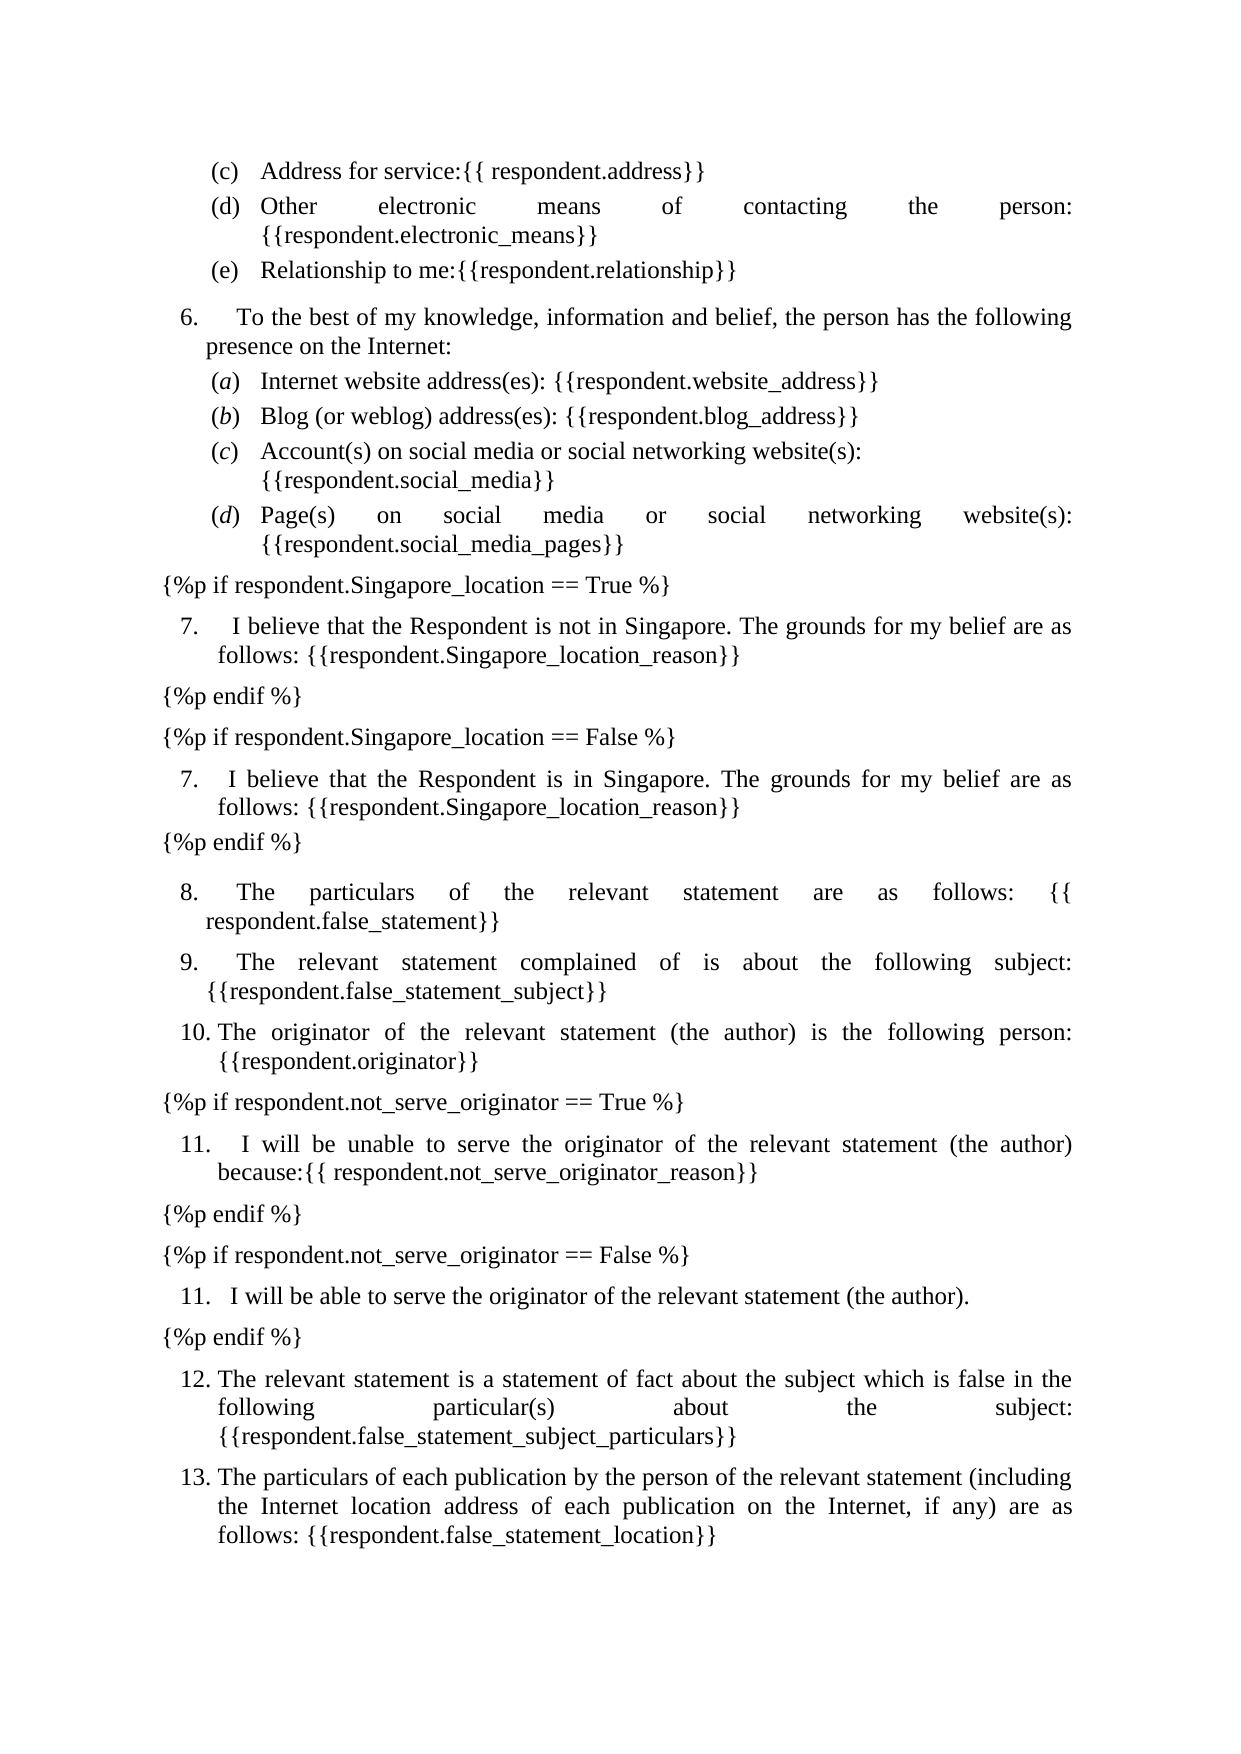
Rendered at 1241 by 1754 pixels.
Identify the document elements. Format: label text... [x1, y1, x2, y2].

table_cell The originator of the relevant statement (the author) is the following person: {{respondent.originator}} {%p if respondent.not_serve_originator == True %} [150, 1005, 1084, 1116]
table_cell The relevant statement complained of is about the following subject: {{respondent.false_statement_subject}} [150, 935, 1084, 1005]
table_cell I will be unable to serve the originator of the relevant statement (the author) because:{{ respondent.not_serve_originator_reason}} {%p endif %} {%p if respondent.not_serve_originator == False %} I will be able to serve the originator of the relevant statement (the author). {%p endif %} [150, 1116, 1084, 1351]
table_cell To the best of my knowledge, information and belief, the person has the following presence on the Internet: (a) Internet website address(es): {{respondent.website_address}} (b) Blog (or weblog) address(es): {{respondent.blog_address}} (c) Account(s) on social media or social networking website(s): {{respondent.social_media}} (d) Page(s) on social media or social networking website(s): {{respondent.social_media_pages}} {%p if respondent.Singapore_location == True %} I believe that the Respondent is not in Singapore. The grounds for my belief are as follows: {{respondent.Singapore_location_reason}} {%p endif %} {%p if respondent.Singapore_location == False %} I believe that the Respondent is in Singapore. The grounds for my belief are as follows: {{respondent.Singapore_location_reason}} {%p endif %} [150, 290, 1084, 862]
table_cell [150, 150, 1084, 290]
table_cell The particulars of the relevant statement are as follows: {{ respondent.false_statement}} [150, 863, 1084, 935]
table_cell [150, 1450, 1084, 1590]
table_cell The relevant statement is a statement of fact about the subject which is false in the following particular(s) about the subject: {{respondent.false_statement_subject_particulars}} [150, 1351, 1084, 1450]
